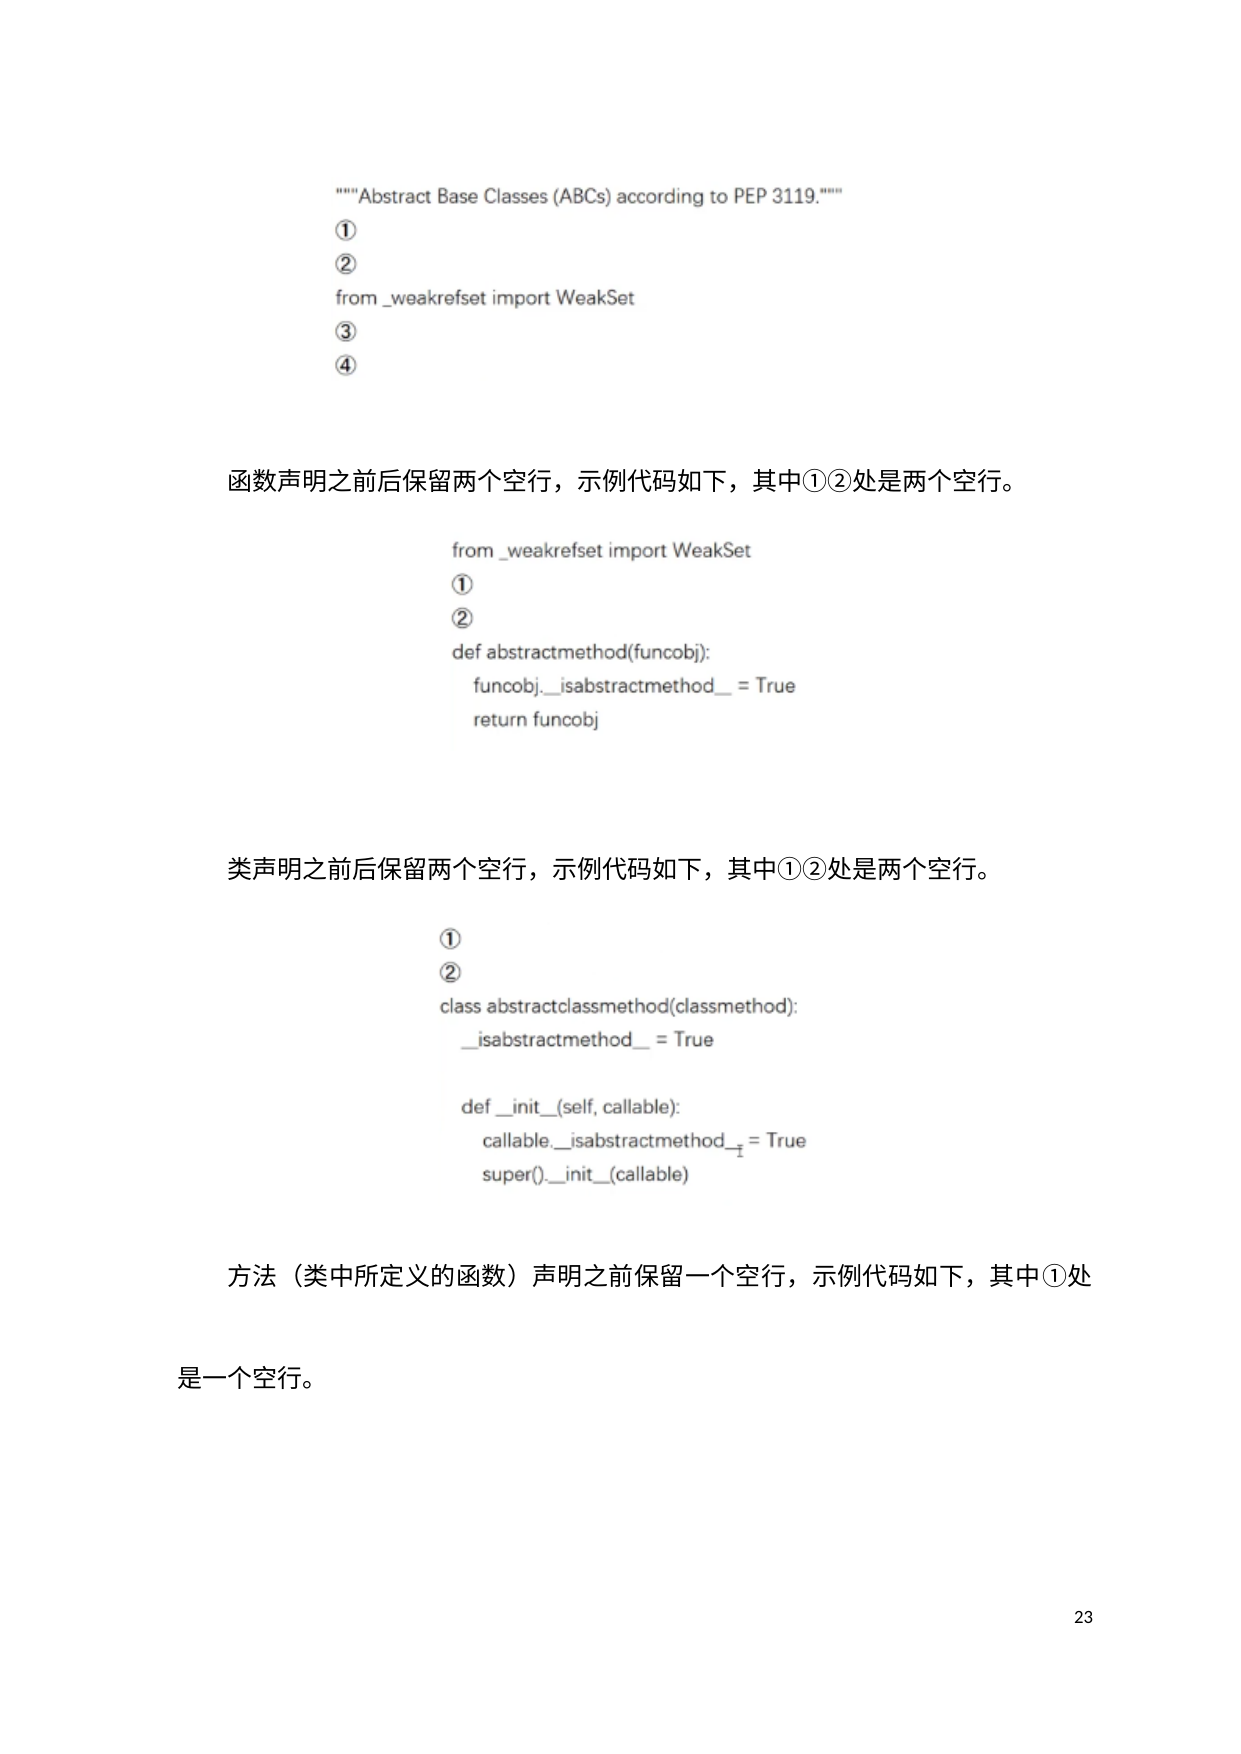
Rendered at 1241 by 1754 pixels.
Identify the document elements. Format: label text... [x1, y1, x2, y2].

text 方法（类中所定义的函数）声明之前保留一个空行，示例代码如下，其中①处是一个空行。 [177, 1241, 1093, 1411]
picture [331, 177, 939, 381]
text 类声明之前后保留两个空行，示例代码如下，其中①②处是两个空行。 [177, 834, 1093, 902]
picture [437, 920, 833, 1206]
picture [449, 532, 821, 751]
text 函数声明之前后保留两个空行，示例代码如下，其中①②处是两个空行。 [177, 446, 1093, 514]
